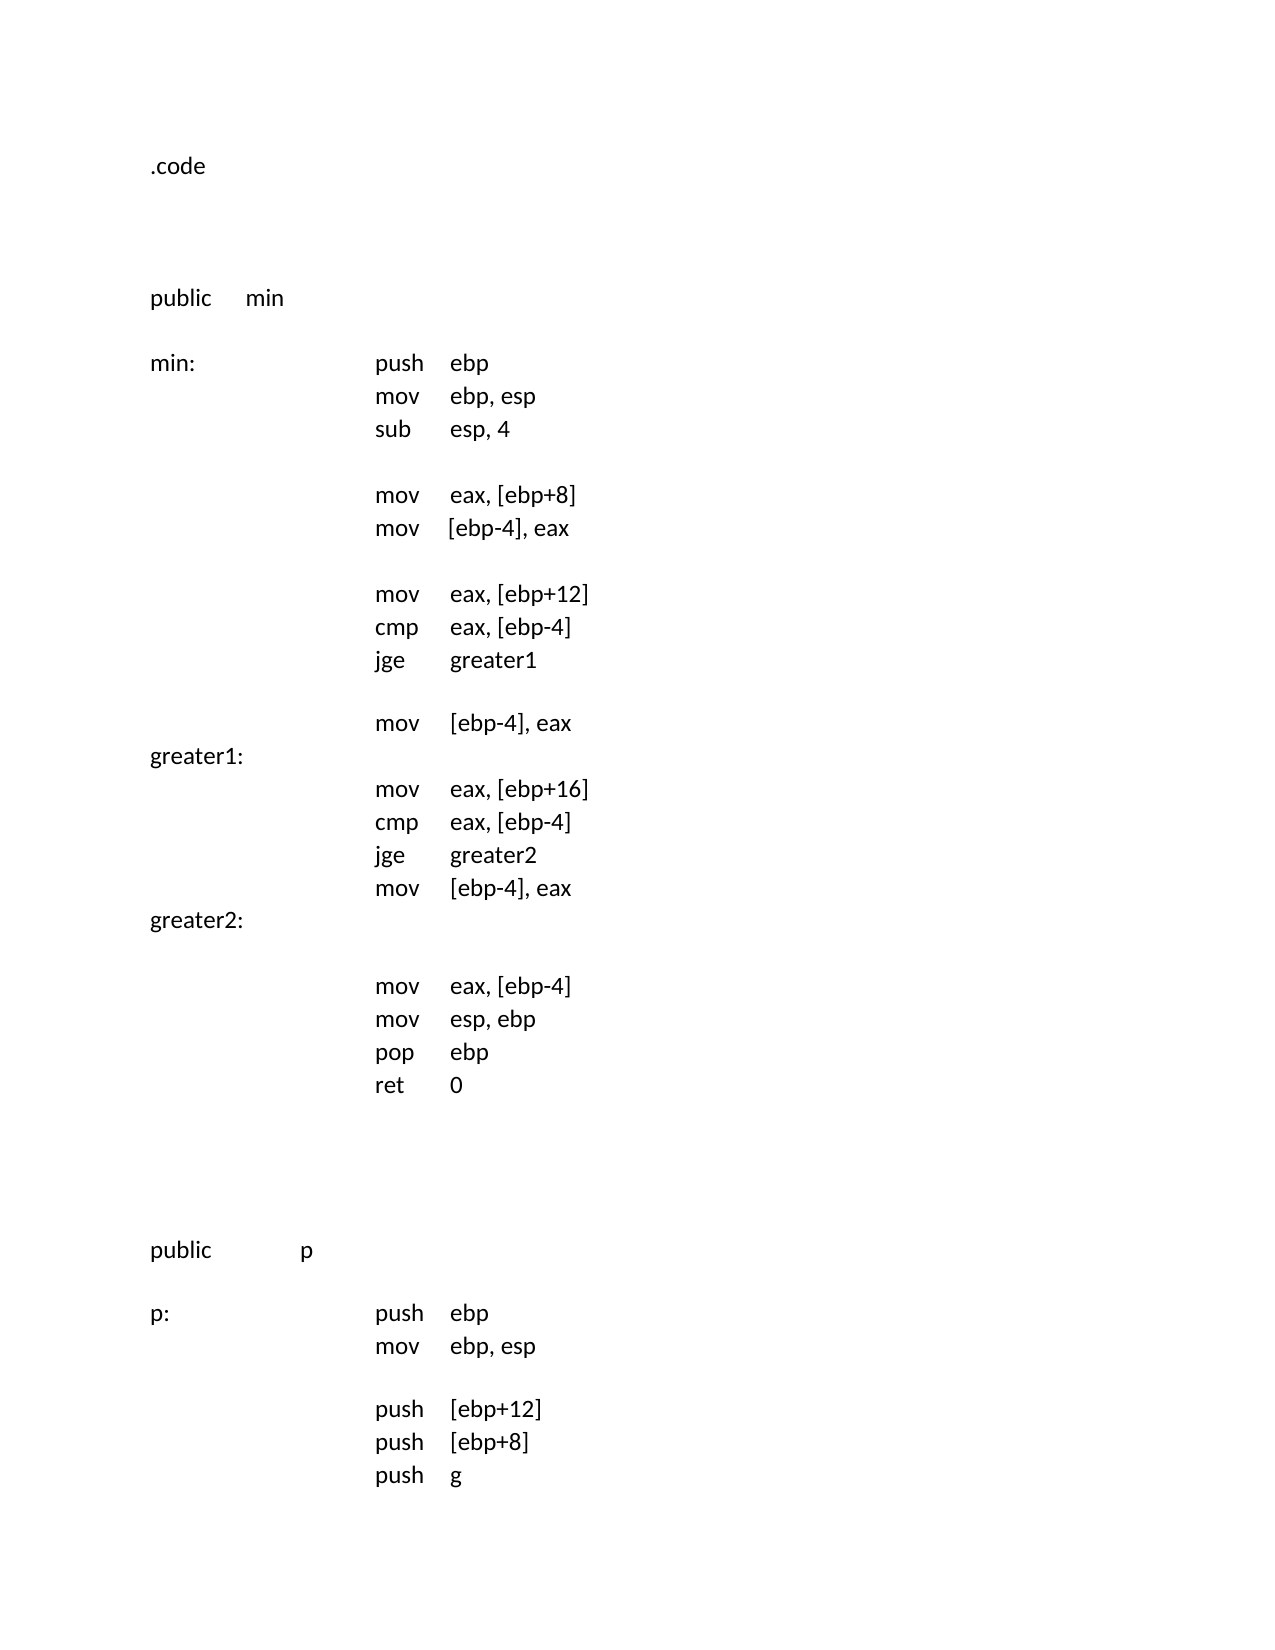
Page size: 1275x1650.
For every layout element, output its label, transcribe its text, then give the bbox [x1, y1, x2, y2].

text jge greater1 [150, 644, 1125, 674]
text push g [150, 1459, 1125, 1490]
text .code [150, 150, 1125, 181]
text mov esp, ebp [150, 1003, 1125, 1034]
text min: push ebp [150, 347, 1125, 378]
text jge greater2 [150, 839, 1125, 869]
text public p [150, 1234, 1125, 1264]
text mov eax, [ebp+16] [150, 773, 1125, 803]
text sub esp, 4 [150, 413, 1125, 444]
text pop ebp [150, 1036, 1125, 1067]
text mov eax, [ebp+8] [150, 479, 1125, 510]
text mov eax, [ebp-4] [150, 970, 1125, 1001]
text push [ebp+8] [150, 1426, 1125, 1457]
text greater2: [150, 904, 1125, 935]
text cmp eax, [ebp-4] [150, 611, 1125, 641]
text p: push ebp [150, 1297, 1125, 1328]
text ret 0 [150, 1069, 1125, 1100]
text public min [150, 282, 1125, 312]
text mov [ebp-4], eax [150, 872, 1125, 902]
text mov [ebp-4], eax [150, 707, 1125, 738]
text mov ebp, esp [150, 380, 1125, 411]
text push [ebp+12] [150, 1393, 1125, 1424]
text mov [ebp-4], eax [150, 512, 1125, 543]
text mov eax, [ebp+12] [150, 578, 1125, 608]
text mov ebp, esp [150, 1330, 1125, 1361]
text greater1: [150, 740, 1125, 771]
text cmp eax, [ebp-4] [150, 806, 1125, 836]
